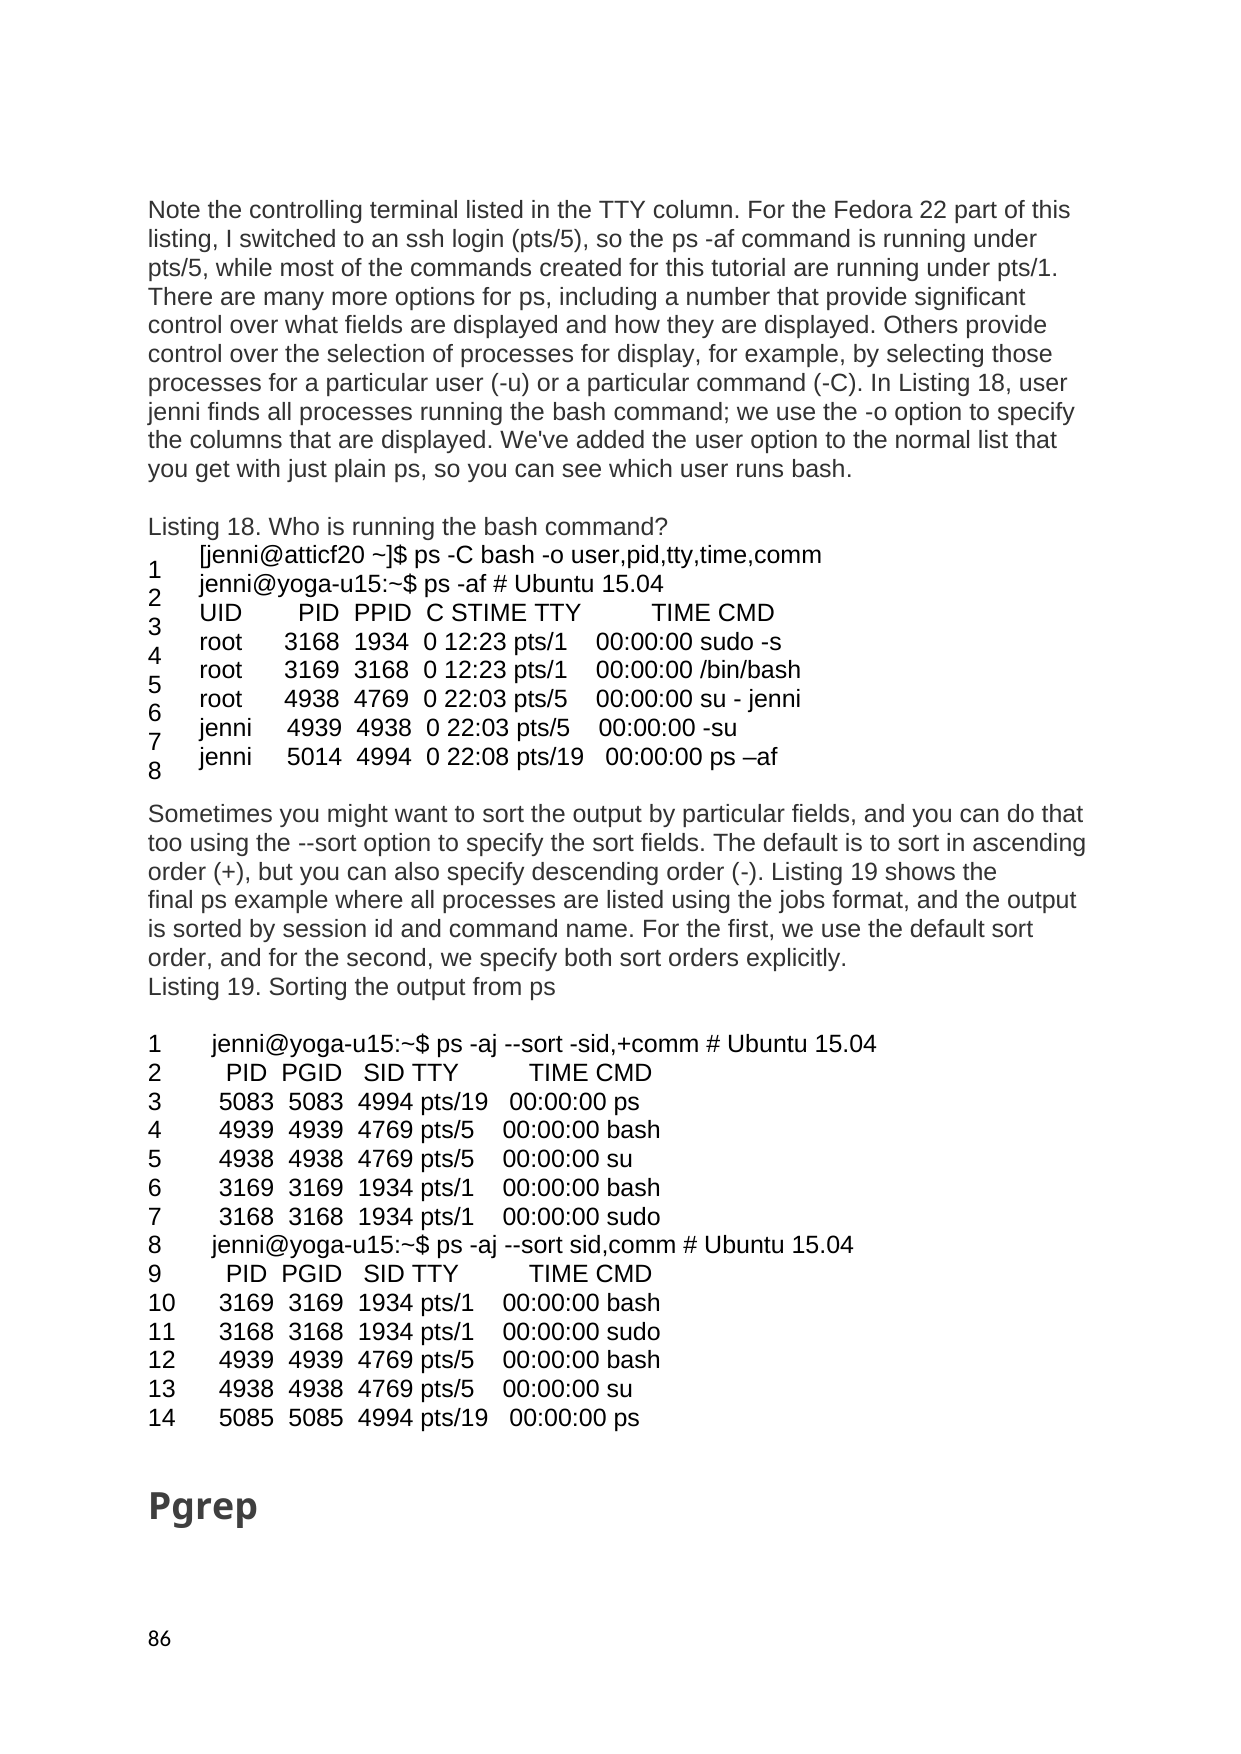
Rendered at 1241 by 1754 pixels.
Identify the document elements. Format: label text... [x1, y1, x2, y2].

table_header 1 2 3 4 5 6 7 8 [148, 540, 199, 799]
text Note the controlling terminal listed in the TTY column. For the Fedora 22 part of this listing, I switched to an ssh login (pts/5), so the ps -af command is running under pts/5, while most of the commands created for this tutorial are running under pts/1. [148, 195, 1093, 282]
table_header [jenni@atticf20 ~]$ ps -C bash -o user,pid,tty,time,comm jenni@yoga-u15:~$ ps -af # Ubuntu 15.04 UID PID PPID C STIME TTY TIME CMD root 3168 1934 0 12:23 pts/1 00:00:00 sudo -s root 3169 3168 0 12:23 pts/1 00:00:00 /bin/bash root 4938 4769 0 22:03 pts/5 00:00:00 su - jenni jenni 4939 4938 0 22:03 pts/5 00:00:00 -su jenni 5014 4994 0 22:08 pts/19 00:00:00 ps –af [199, 540, 1240, 799]
text Listing 18. Who is running the bash command? [148, 512, 1093, 540]
table_header jenni@yoga-u15:~$ ps -aj --sort -sid,+comm # Ubuntu 15.04 PID PGID SID TTY TIME CMD 5083 5083 4994 pts/19 00:00:00 ps 4939 4939 4769 pts/5 00:00:00 bash 4938 4938 4769 pts/5 00:00:00 su 3169 3169 1934 pts/1 00:00:00 bash 3168 3168 1934 pts/1 00:00:00 sudo jenni@yoga-u15:~$ ps -aj --sort sid,comm # Ubuntu 15.04 PID PGID SID TTY TIME CMD 3169 3169 1934 pts/1 00:00:00 bash 3168 3168 1934 pts/1 00:00:00 sudo 4939 4939 4769 pts/5 00:00:00 bash 4938 4938 4769 pts/5 00:00:00 su 5085 5085 4994 pts/19 00:00:00 ps [212, 1029, 1240, 1432]
text Sometimes you might want to sort the output by particular fields, and you can do that too using the --sort option to specify the sort fields. The default is to sort in ascending order (+), but you can also specify descending order (-). Listing 19 shows the final ps example where all processes are listed using the jobs format, and the output is sorted by session id and command name. For the first, we use the default sort order, and for the second, we specify both sort orders explicitly. [148, 799, 1093, 972]
table_header 1 2 3 4 5 6 7 8 9 10 11 12 13 14 [148, 1029, 212, 1432]
text There are many more options for ps, including a number that provide significant control over what fields are displayed and how they are displayed. Others provide control over the selection of processes for display, for example, by selecting those processes for a particular user (-u) or a particular command (-C). In Listing 18, user jenni finds all processes running the bash command; we use the -o option to specify the columns that are displayed. We've added the user option to the normal list that you get with just plain ps, so you can see which user runs bash. [148, 282, 1093, 483]
text Pgrep [148, 1479, 1093, 1530]
text Listing 19. Sorting the output from ps [148, 972, 1093, 1000]
